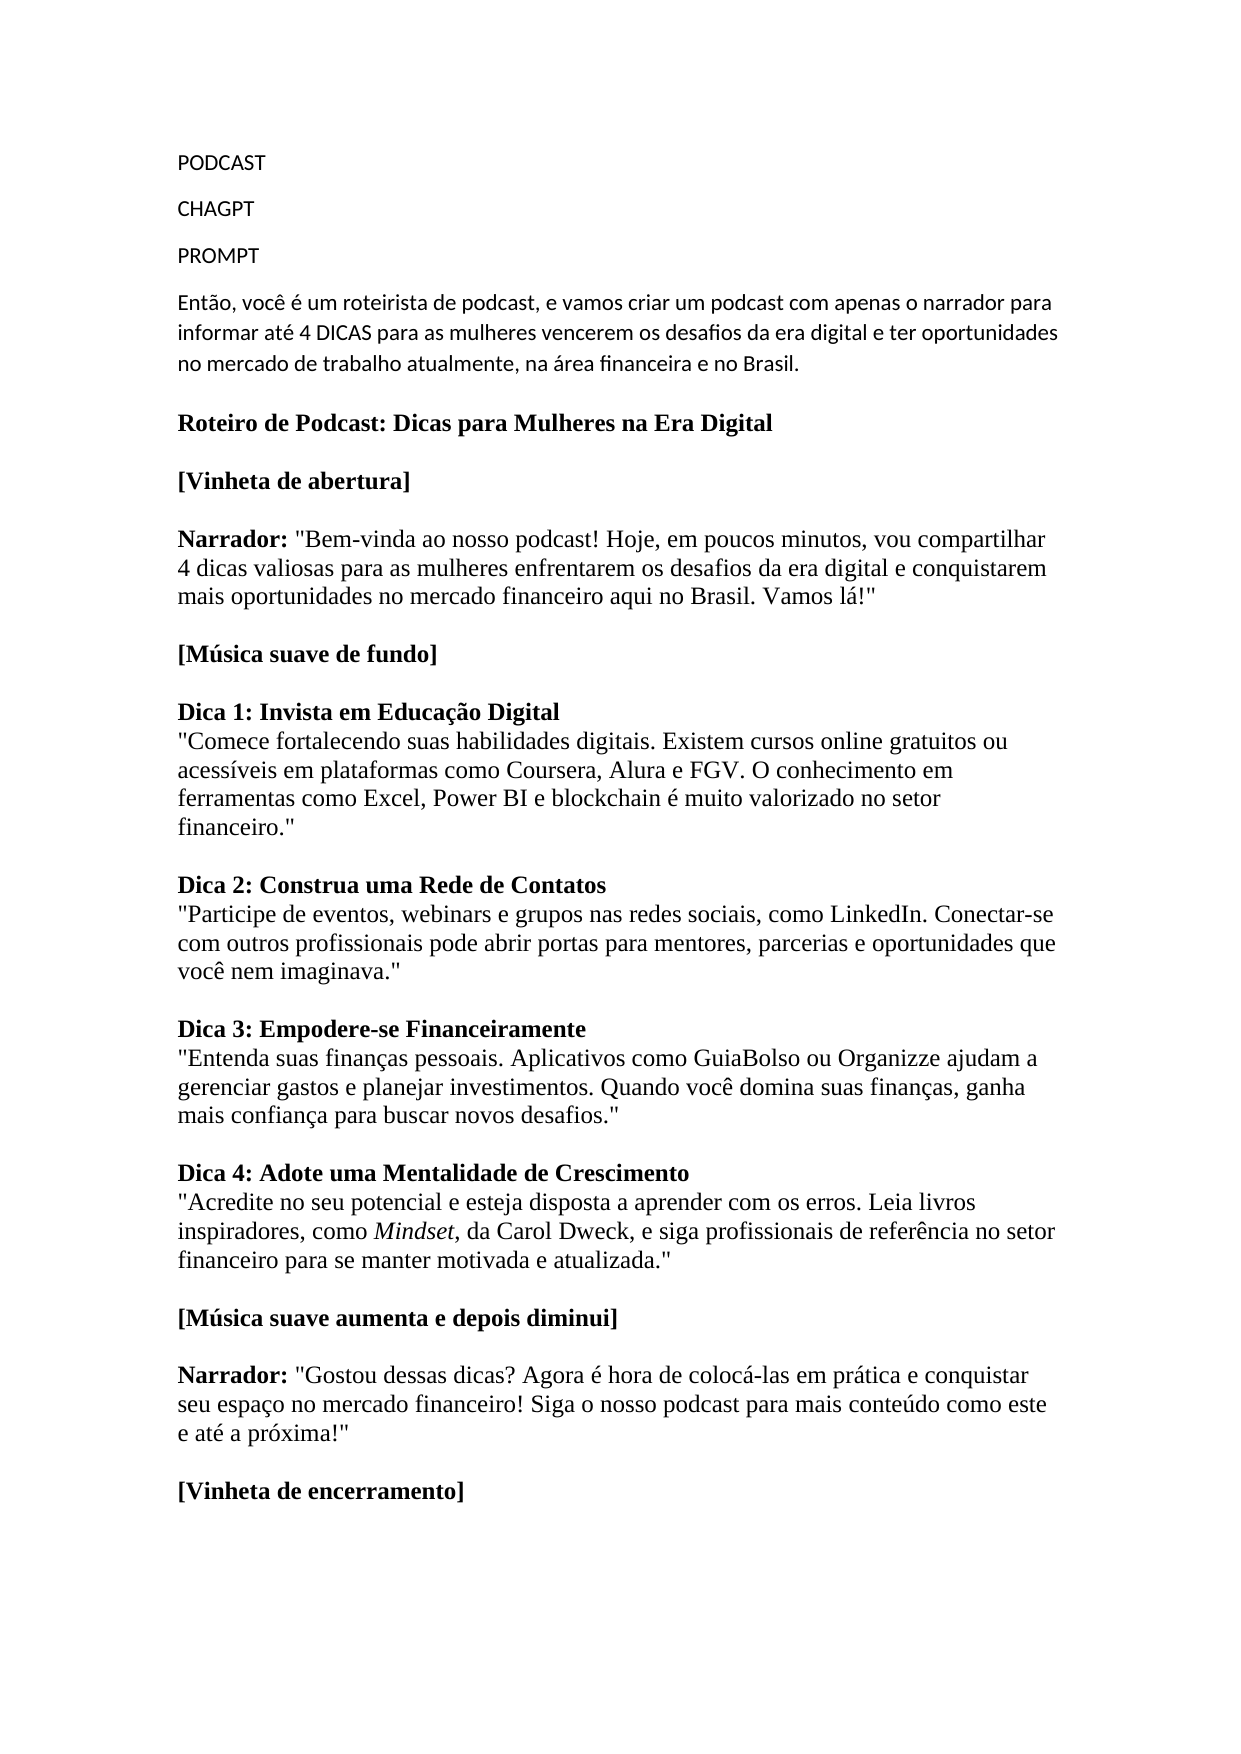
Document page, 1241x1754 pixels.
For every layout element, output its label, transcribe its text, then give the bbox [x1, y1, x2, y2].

text [Vinheta de abertura] [177, 466, 1063, 495]
text Roteiro de Podcast: Dicas para Mulheres na Era Digital [177, 408, 1063, 437]
text PROMPT [177, 241, 1063, 269]
text Narrador: "Gostou dessas dicas? Agora é hora de colocá-las em prática e conquistar seu espaço no mercado financeiro! Siga o nosso podcast para mais conteúdo como este e até a próxima!" [177, 1361, 1063, 1447]
text [Música suave aumenta e depois diminui] [177, 1303, 1063, 1331]
text Dica 3: Empodere-se Financeiramente "Entenda suas finanças pessoais. Aplicativos como GuiaBolso ou Organizze ajudam a gerenciar gastos e planejar investimentos. Quando você domina suas finanças, ganha mais confiança para buscar novos desafios." [177, 1014, 1063, 1129]
text PODCAST [177, 148, 1063, 176]
text Dica 4: Adote uma Mentalidade de Crescimento "Acredite no seu potencial e esteja disposta a aprender com os erros. Leia livros inspiradores, como Mindset, da Carol Dweck, e siga profissionais de referência no setor financeiro para se manter motivada e atualizada." [177, 1158, 1063, 1273]
text Então, você é um roteirista de podcast, e vamos criar um podcast com apenas o narrador para informar até 4 DICAS para as mulheres vencerem os desafios da era digital e ter oportunidades no mercado de trabalho atualmente, na área financeira e no Brasil. [177, 288, 1063, 377]
text [Vinheta de encerramento] [177, 1476, 1063, 1505]
text Dica 2: Construa uma Rede de Contatos "Participe de eventos, webinars e grupos nas redes sociais, como LinkedIn. Conectar-se com outros profissionais pode abrir portas para mentores, parcerias e oportunidades que você nem imaginava." [177, 870, 1063, 985]
text [Música suave de fundo] [177, 639, 1063, 668]
text CHAGPT [177, 194, 1063, 222]
text Dica 1: Invista em Educação Digital "Comece fortalecendo suas habilidades digitais. Existem cursos online gratuitos ou acessíveis em plataformas como Coursera, Alura e FGV. O conhecimento em ferramentas como Excel, Power BI e blockchain é muito valorizado no setor financeiro." [177, 697, 1063, 841]
text Narrador: "Bem-vinda ao nosso podcast! Hoje, em poucos minutos, vou compartilhar 4 dicas valiosas para as mulheres enfrentarem os desafios da era digital e conquistarem mais oportunidades no mercado financeiro aqui no Brasil. Vamos lá!" [177, 524, 1063, 610]
